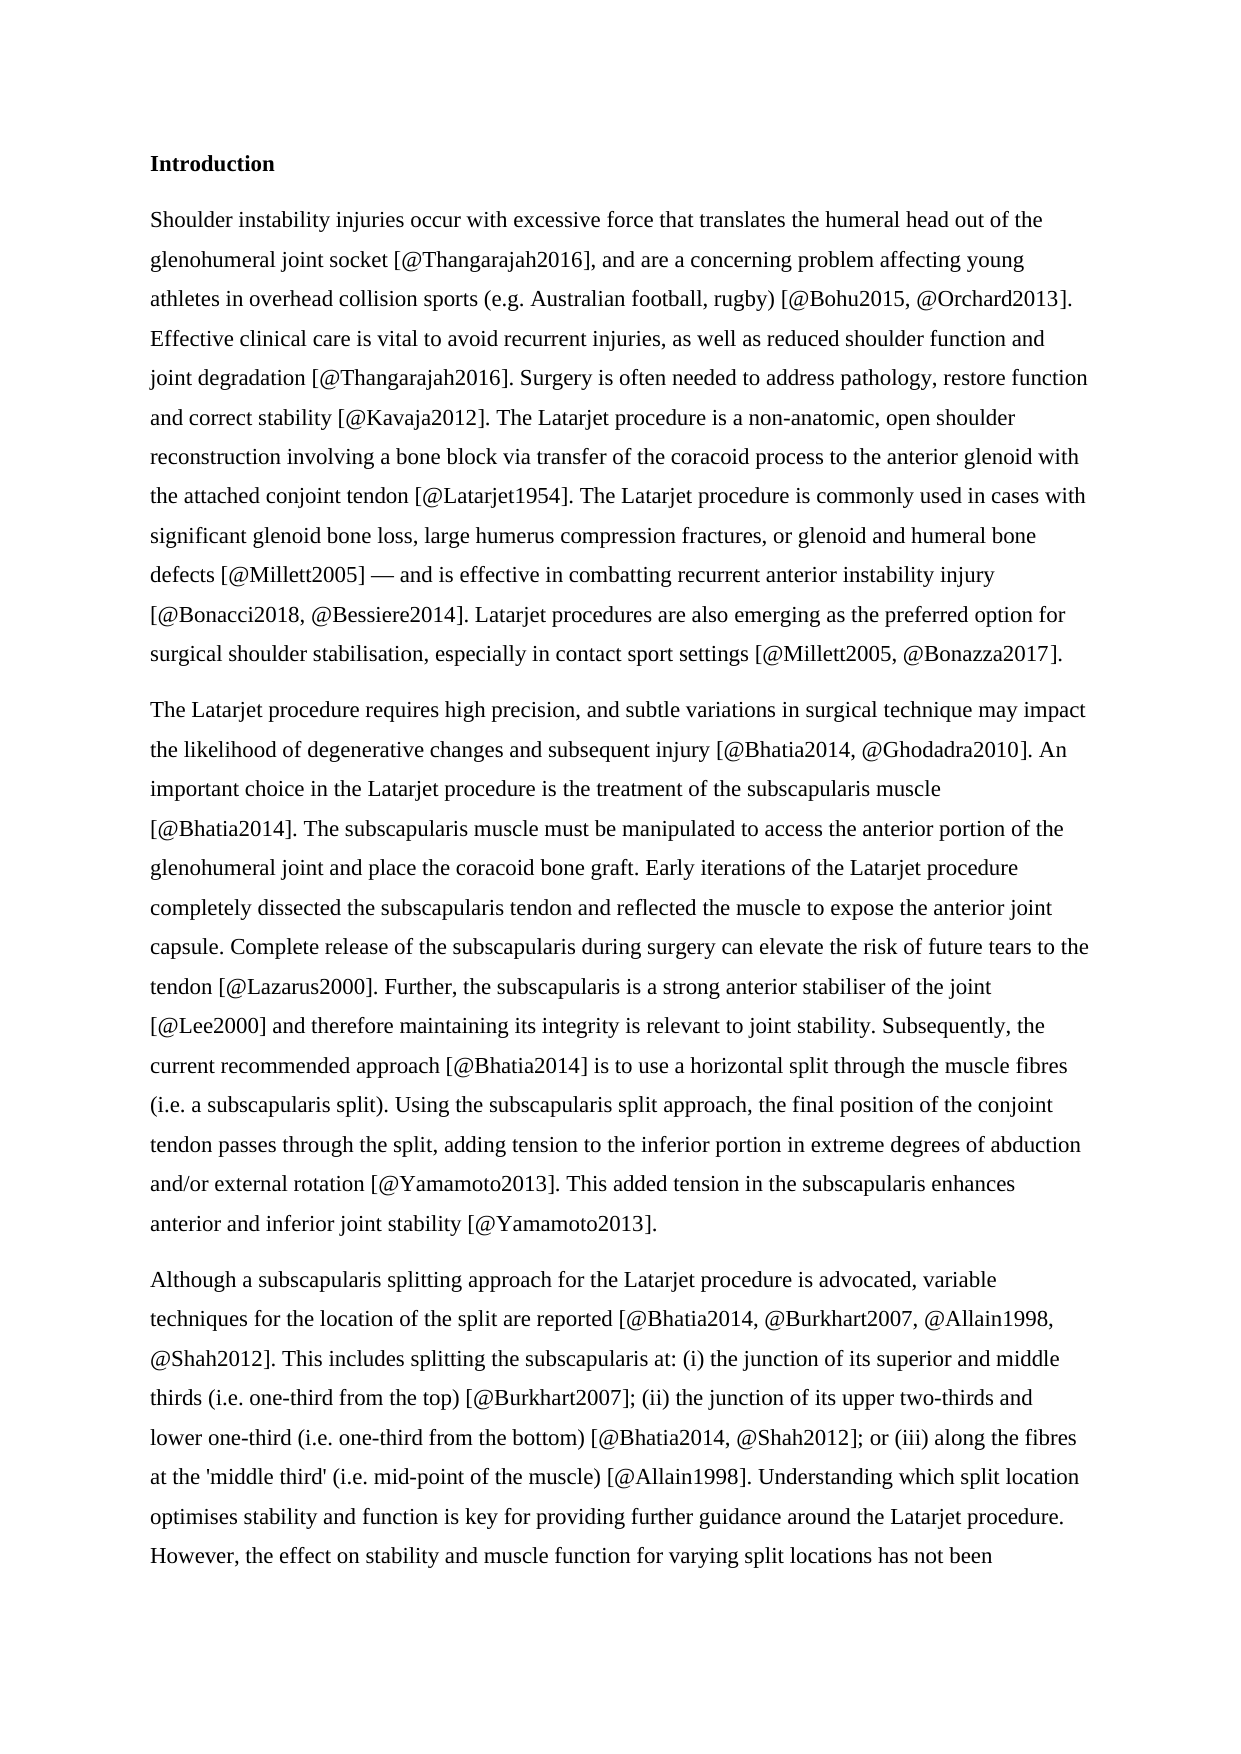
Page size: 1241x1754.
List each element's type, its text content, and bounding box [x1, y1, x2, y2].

text Shoulder instability injuries occur with excessive force that translates the humeral head out of the glenohumeral joint socket [@Thangarajah2016], and are a concerning problem affecting young athletes in overhead collision sports (e.g. Australian football, rugby) [@Bohu2015, @Orchard2013]. Effective clinical care is vital to avoid recurrent injuries, as well as reduced shoulder function and joint degradation [@Thangarajah2016]. Surgery is often needed to address pathology, restore function and correct stability [@Kavaja2012]. The Latarjet procedure is a non-anatomic, open shoulder reconstruction involving a bone block via transfer of the coracoid process to the anterior glenoid with the attached conjoint tendon [@Latarjet1954]. The Latarjet procedure is commonly used in cases with significant glenoid bone loss, large humerus compression fractures, or glenoid and humeral bone defects [@Millett2005] — and is effective in combatting recurrent anterior instability injury [@Bonacci2018, @Bessiere2014]. Latarjet procedures are also emerging as the preferred option for surgical shoulder stabilisation, especially in contact sport settings [@Millett2005, @Bonazza2017]. [150, 206, 1090, 667]
text Introduction [150, 150, 1090, 176]
text The Latarjet procedure requires high precision, and subtle variations in surgical technique may impact the likelihood of degenerative changes and subsequent injury [@Bhatia2014, @Ghodadra2010]. An important choice in the Latarjet procedure is the treatment of the subscapularis muscle [@Bhatia2014]. The subscapularis muscle must be manipulated to access the anterior portion of the glenohumeral joint and place the coracoid bone graft. Early iterations of the Latarjet procedure completely dissected the subscapularis tendon and reflected the muscle to expose the anterior joint capsule. Complete release of the subscapularis during surgery can elevate the risk of future tears to the tendon [@Lazarus2000]. Further, the subscapularis is a strong anterior stabiliser of the joint [@Lee2000] and therefore maintaining its integrity is relevant to joint stability. Subsequently, the current recommended approach [@Bhatia2014] is to use a horizontal split through the muscle fibres (i.e. a subscapularis split). Using the subscapularis split approach, the final position of the conjoint tendon passes through the split, adding tension to the inferior portion in extreme degrees of abduction and/or external rotation [@Yamamoto2013]. This added tension in the subscapularis enhances anterior and inferior joint stability [@Yamamoto2013]. [150, 697, 1090, 1236]
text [150, 1266, 1090, 1569]
